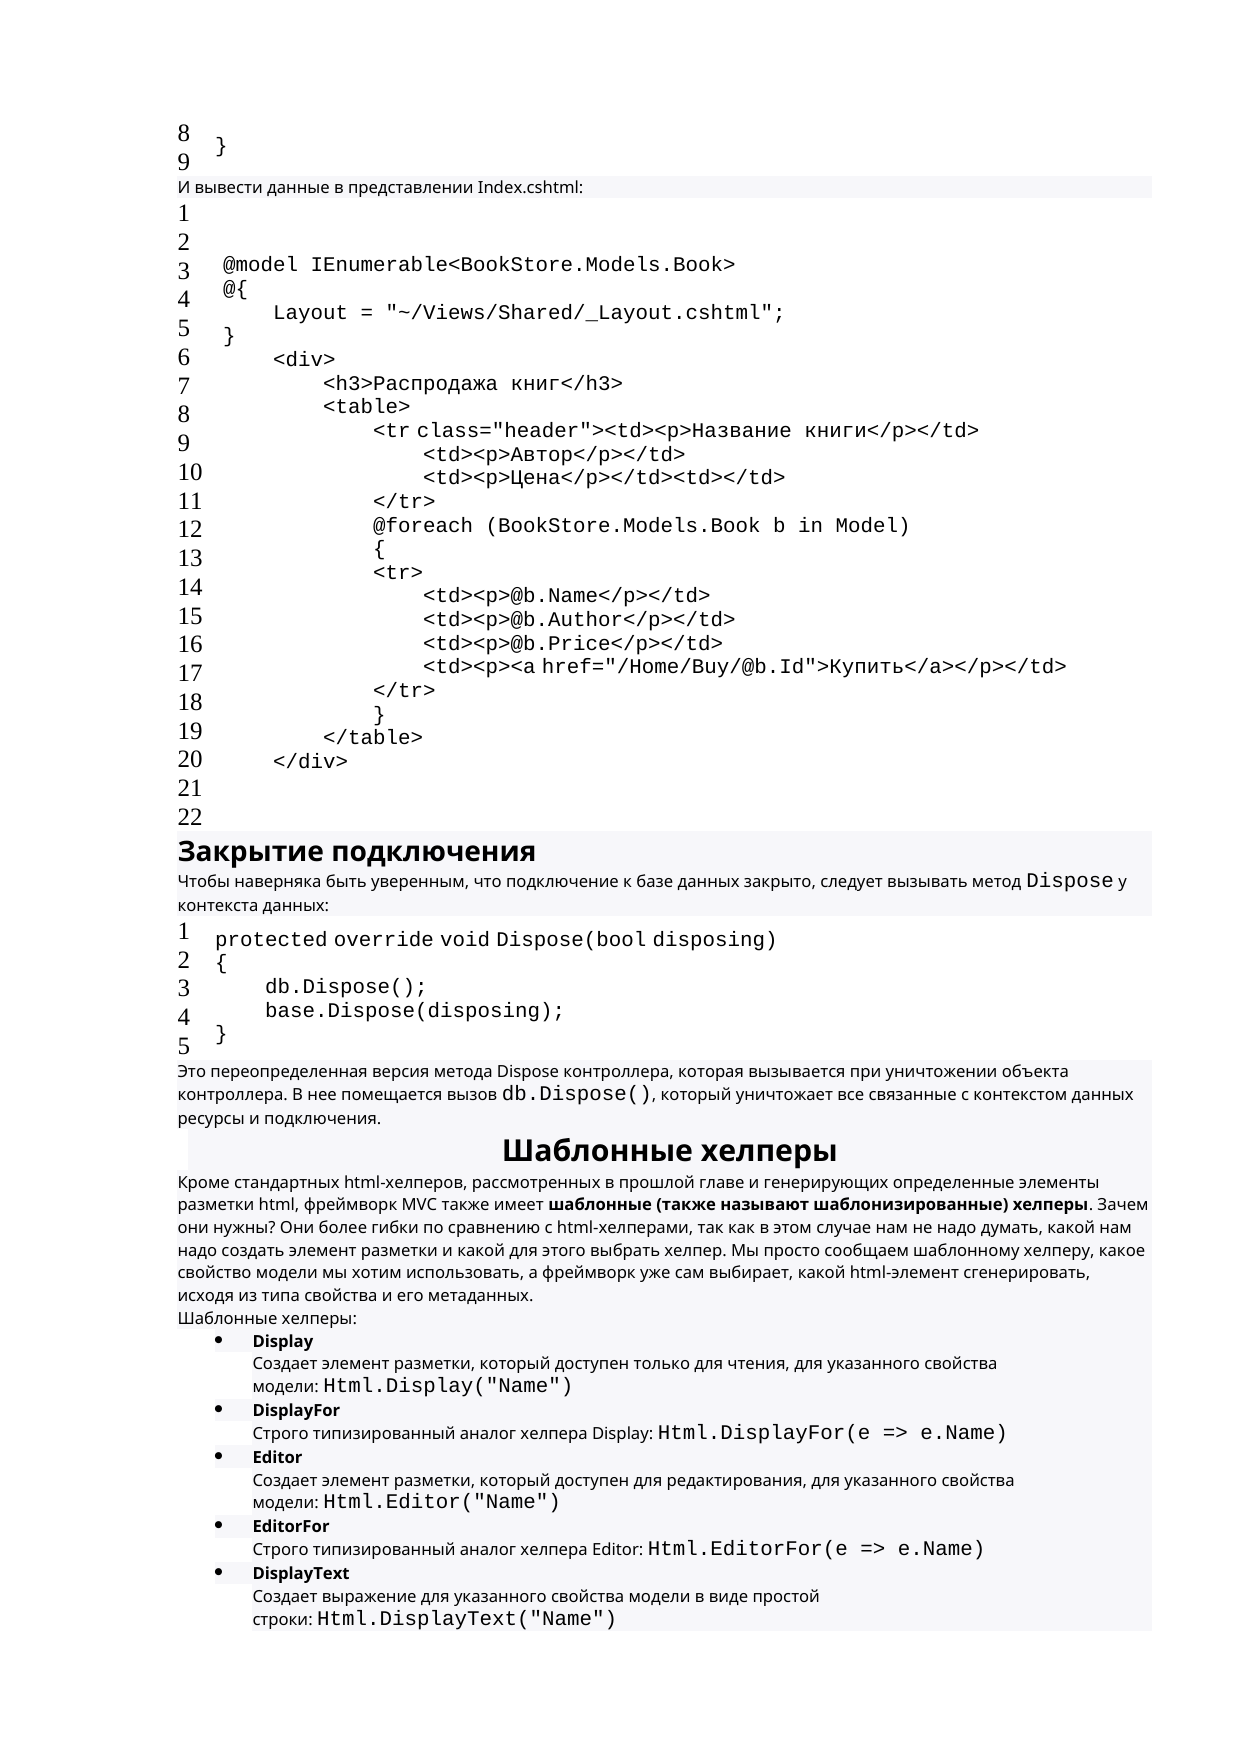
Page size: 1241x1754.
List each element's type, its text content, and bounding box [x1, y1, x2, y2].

table_header 1 2 3 4 5 6 7 8 9 10 11 12 13 14 15 16 17 18 19 20 21 22 [177, 198, 223, 831]
table_header 1 2 3 4 5 6 7 8 9 [177, 118, 215, 176]
text Строго типизированный аналог хелпера Editor: Html.EditorFor(e => e.Name) [252, 1538, 1152, 1562]
text Создает выражение для указанного свойства модели в виде простой строки: Html.DisplayText("Name") [252, 1584, 1152, 1631]
list DisplayText [215, 1562, 1152, 1584]
list EditorFor [215, 1515, 1152, 1538]
text Создает элемент разметки, который доступен только для чтения, для указанного свойства модели: Html.Display("Name") [252, 1352, 1152, 1399]
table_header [215, 118, 1240, 176]
text Закрытие подключения [177, 831, 1152, 869]
text Шаблонные хелперы: [177, 1307, 1152, 1329]
list Display [215, 1329, 1152, 1352]
table_header protected override void Dispose(bool disposing) { db.Dispose(); base.Dispose(disposing); } [215, 916, 1240, 1060]
table_header 1 2 3 4 5 [177, 916, 215, 1060]
text Чтобы наверняка быть уверенным, что подключение к базе данных закрыто, следует вызывать метод Dispose у контекста данных: [177, 869, 1152, 916]
table_header @model IEnumerable<BookStore.Models.Book> @{ Layout = "~/Views/Shared/_Layout.cshtml"; } <div> <h3>Распродажа книг</h3> <table> <tr class="header"><td><p>Название книги</p></td> <td><p>Автор</p></td> <td><p>Цена</p></td><td></td> </tr> @foreach (BookStore.Models.Book b in Model) { <tr> <td><p>@b.Name</p></td> <td><p>@b.Author</p></td> <td><p>@b.Price</p></td> <td><p><a href="/Home/Buy/@b.Id">Купить</a></p></td> </tr> } </table> </div> [223, 198, 1240, 831]
text Это переопределенная версия метода Dispose контроллера, которая вызывается при уничтожении объекта контроллера. В нее помещается вызов db.Dispose(), который уничтожает все связанные с контекстом данных ресурсы и подключения. [177, 1060, 1152, 1129]
text Создает элемент разметки, который доступен для редактирования, для указанного свойства модели: Html.Editor("Name") [252, 1468, 1152, 1515]
text Строго типизированный аналог хелпера Display: Html.DisplayFor(e => e.Name) [252, 1421, 1152, 1446]
list Editor [215, 1446, 1152, 1468]
list DisplayFor [215, 1399, 1152, 1421]
text И вывести данные в представлении Index.cshtml: [177, 176, 1152, 198]
subtitle Шаблонные хелперы [188, 1129, 1152, 1170]
text Кроме стандартных html-хелперов, рассмотренных в прошлой главе и генерирующих определенные элементы разметки html, фреймворк MVC также имеет шаблонные (также называют шаблонизированные) хелперы. Зачем они нужны? Они более гибки по сравнению с html-хелперами, так как в этом случае нам не надо думать, какой нам надо создать элемент разметки и какой для этого выбрать хелпер. Мы просто сообщаем шаблонному хелперу, какое свойство модели мы хотим использовать, а фреймворк уже сам выбирает, какой html-элемент сгенерировать, исходя из типа свойства и его метаданных. [177, 1170, 1152, 1307]
